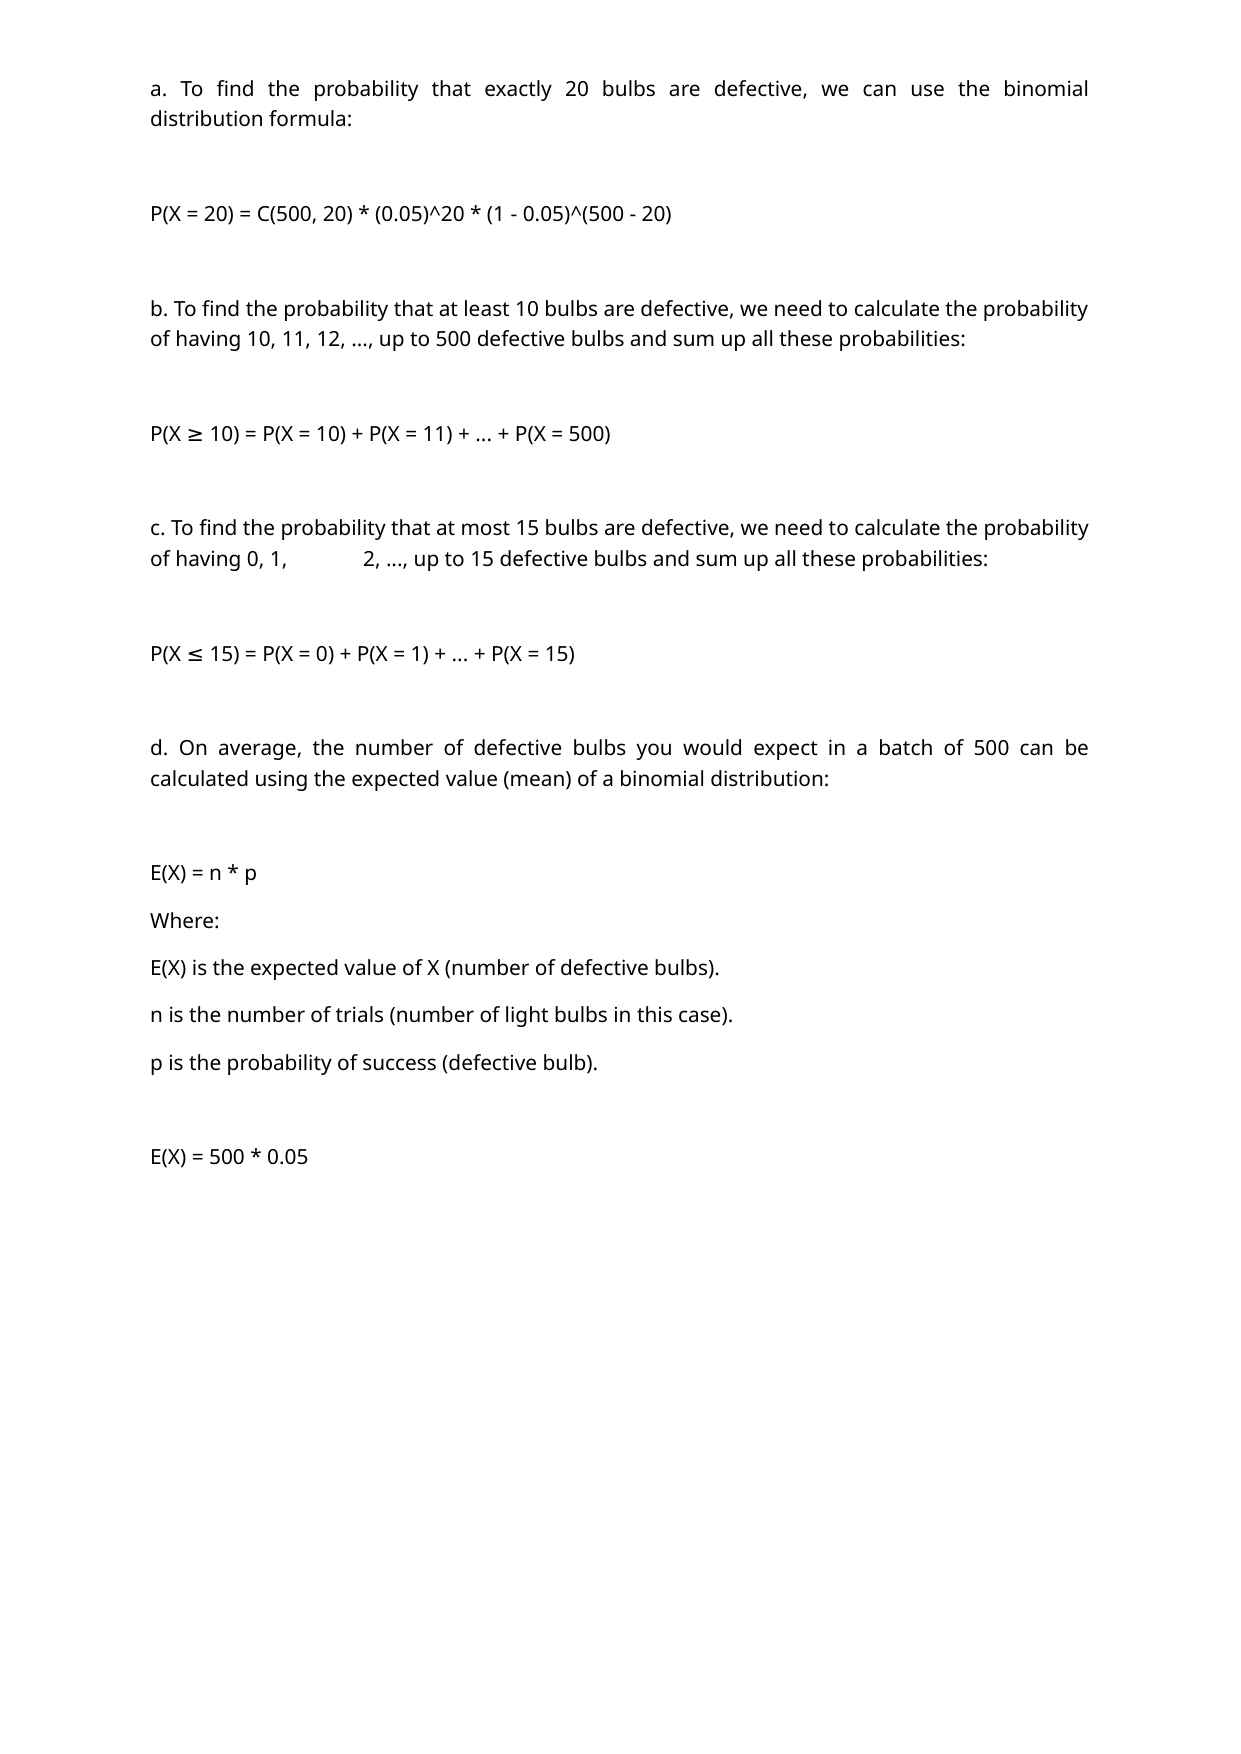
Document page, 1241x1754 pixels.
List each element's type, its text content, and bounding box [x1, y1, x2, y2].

text E(X) is the expected value of X (number of defective bulbs). [150, 953, 1090, 981]
text a. To find the probability that exactly 20 bulbs are defective, we can use the binomial distribution formula: [150, 74, 1090, 133]
text E(X) = n * p [150, 858, 1090, 887]
text n is the number of trials (number of light bulbs in this case). [150, 1000, 1090, 1029]
text c. To find the probability that at most 15 bulbs are defective, we need to calculate the probability of having 0, 1, 2, ..., up to 15 defective bulbs and sum up all these probabilities: [150, 513, 1090, 572]
text d. On average, the number of defective bulbs you would expect in a batch of 500 can be calculated using the expected value (mean) of a binomial distribution: [150, 733, 1090, 792]
text b. To find the probability that at least 10 bulbs are defective, we need to calculate the probability of having 10, 11, 12, ..., up to 500 defective bulbs and sum up all these probabilities: [150, 294, 1090, 353]
text p is the probability of success (defective bulb). [150, 1048, 1090, 1076]
text P(X = 20) = C(500, 20) * (0.05)^20 * (1 - 0.05)^(500 - 20) [150, 199, 1090, 227]
text E(X) = 500 * 0.05 [150, 1142, 1090, 1171]
text P(X ≤ 15) = P(X = 0) + P(X = 1) + ... + P(X = 15) [150, 639, 1090, 667]
text Where: [150, 906, 1090, 934]
text P(X ≥ 10) = P(X = 10) + P(X = 11) + ... + P(X = 500) [150, 419, 1090, 447]
